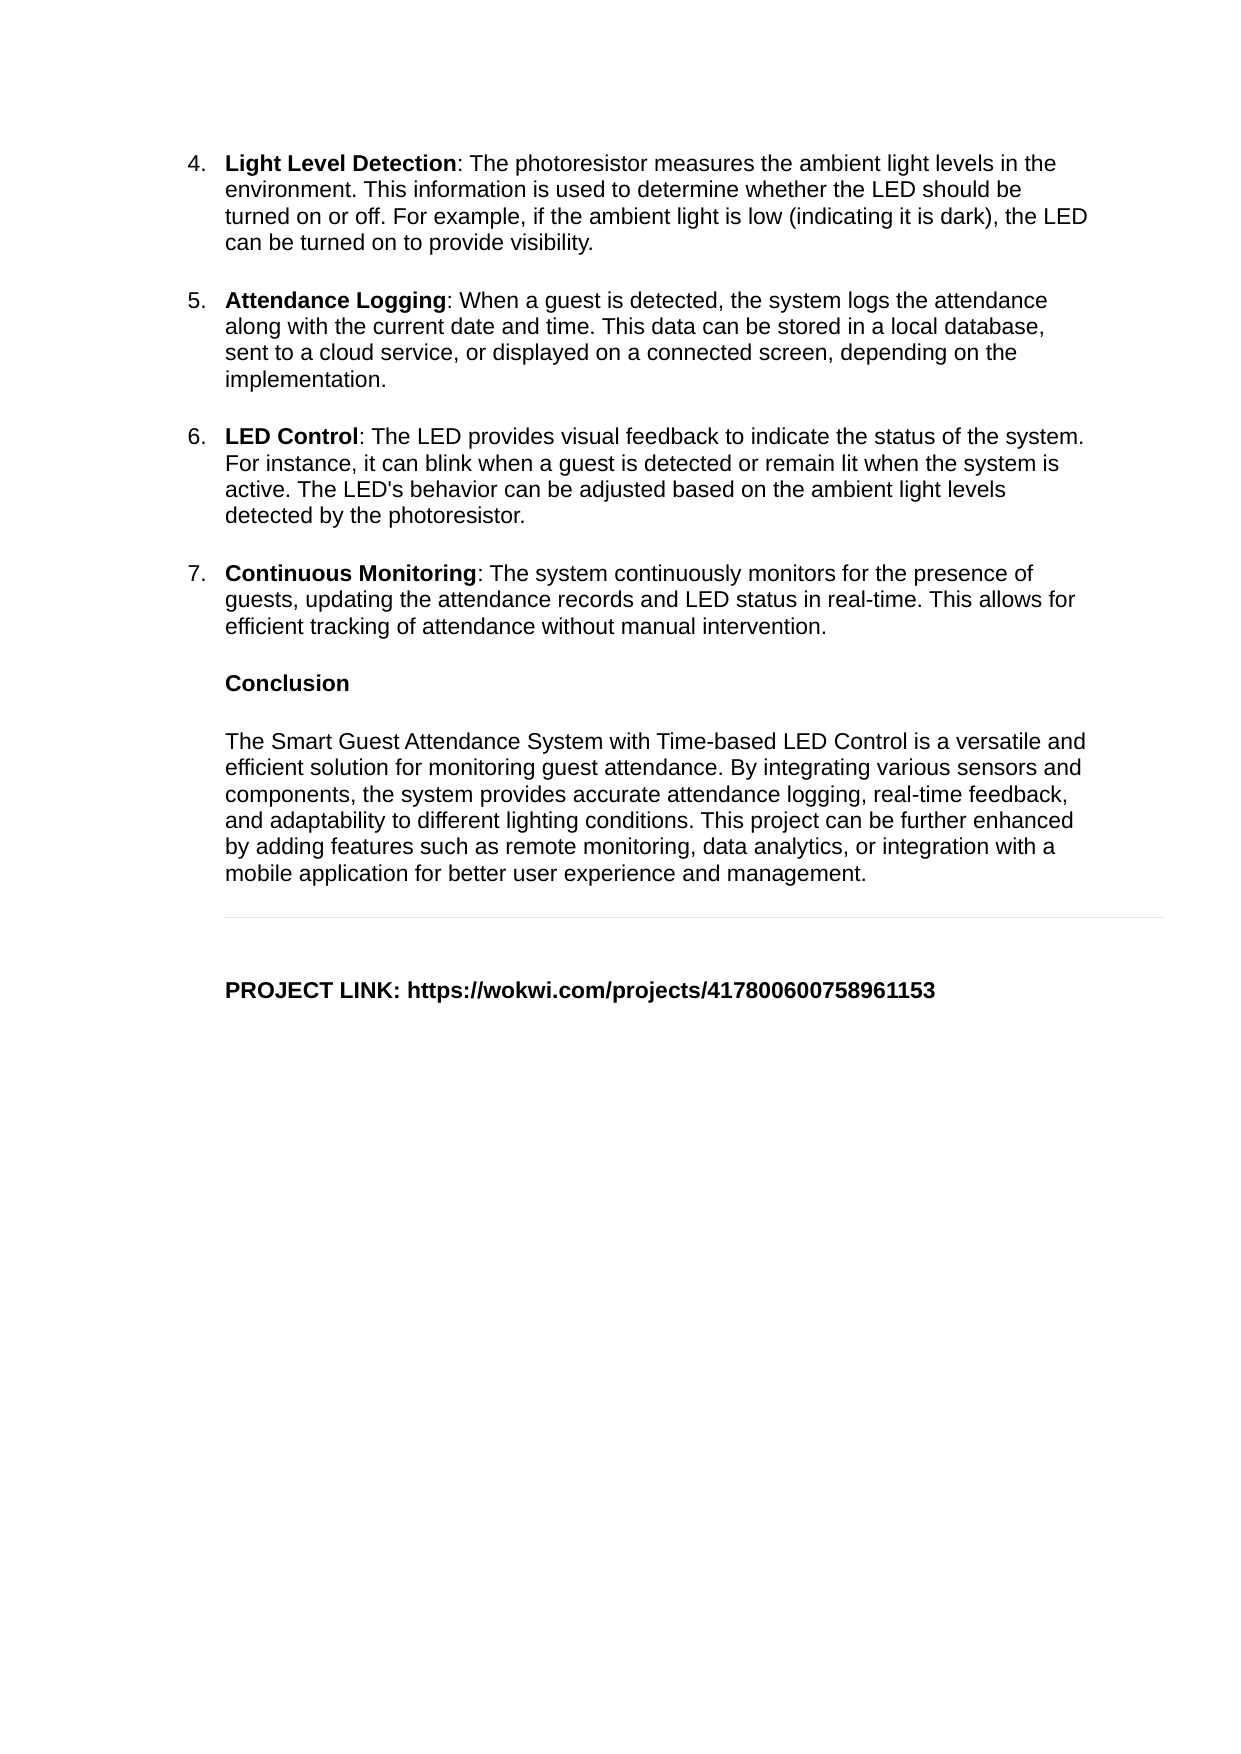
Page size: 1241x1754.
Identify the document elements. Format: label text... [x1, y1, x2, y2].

text PROJECT LINK: https://wokwi.com/projects/417800600758961153 [225, 977, 1090, 1003]
text Conclusion [225, 670, 1090, 697]
list Continuous Monitoring: The system continuously monitors for the presence of guests, updating the attendance records and LED status in real-time. This allows for efficient tracking of attendance without manual intervention. [187, 560, 1090, 639]
list LED Control: The LED provides visual feedback to indicate the status of the system. For instance, it can blink when a guest is detected or remain lit when the system is active. The LED's behavior can be adjusted based on the ambient light levels detected by the photoresistor. [187, 423, 1090, 529]
list Light Level Detection: The photoresistor measures the ambient light levels in the environment. This information is used to determine whether the LED should be turned on or off. For example, if the ambient light is low (indicating it is dark), the LED can be turned on to provide visibility. [187, 150, 1090, 255]
text The Smart Guest Attendance System with Time-based LED Control is a versatile and efficient solution for monitoring guest attendance. By integrating various sensors and components, the system provides accurate attendance logging, real-time feedback, and adaptability to different lighting conditions. This project can be further enhanced by adding features such as remote monitoring, data analytics, or integration with a mobile application for better user experience and management. [225, 728, 1090, 886]
list Attendance Logging: When a guest is detected, the system logs the attendance along with the current date and time. This data can be stored in a local database, sent to a cloud service, or displayed on a connected screen, depending on the implementation. [187, 287, 1090, 392]
